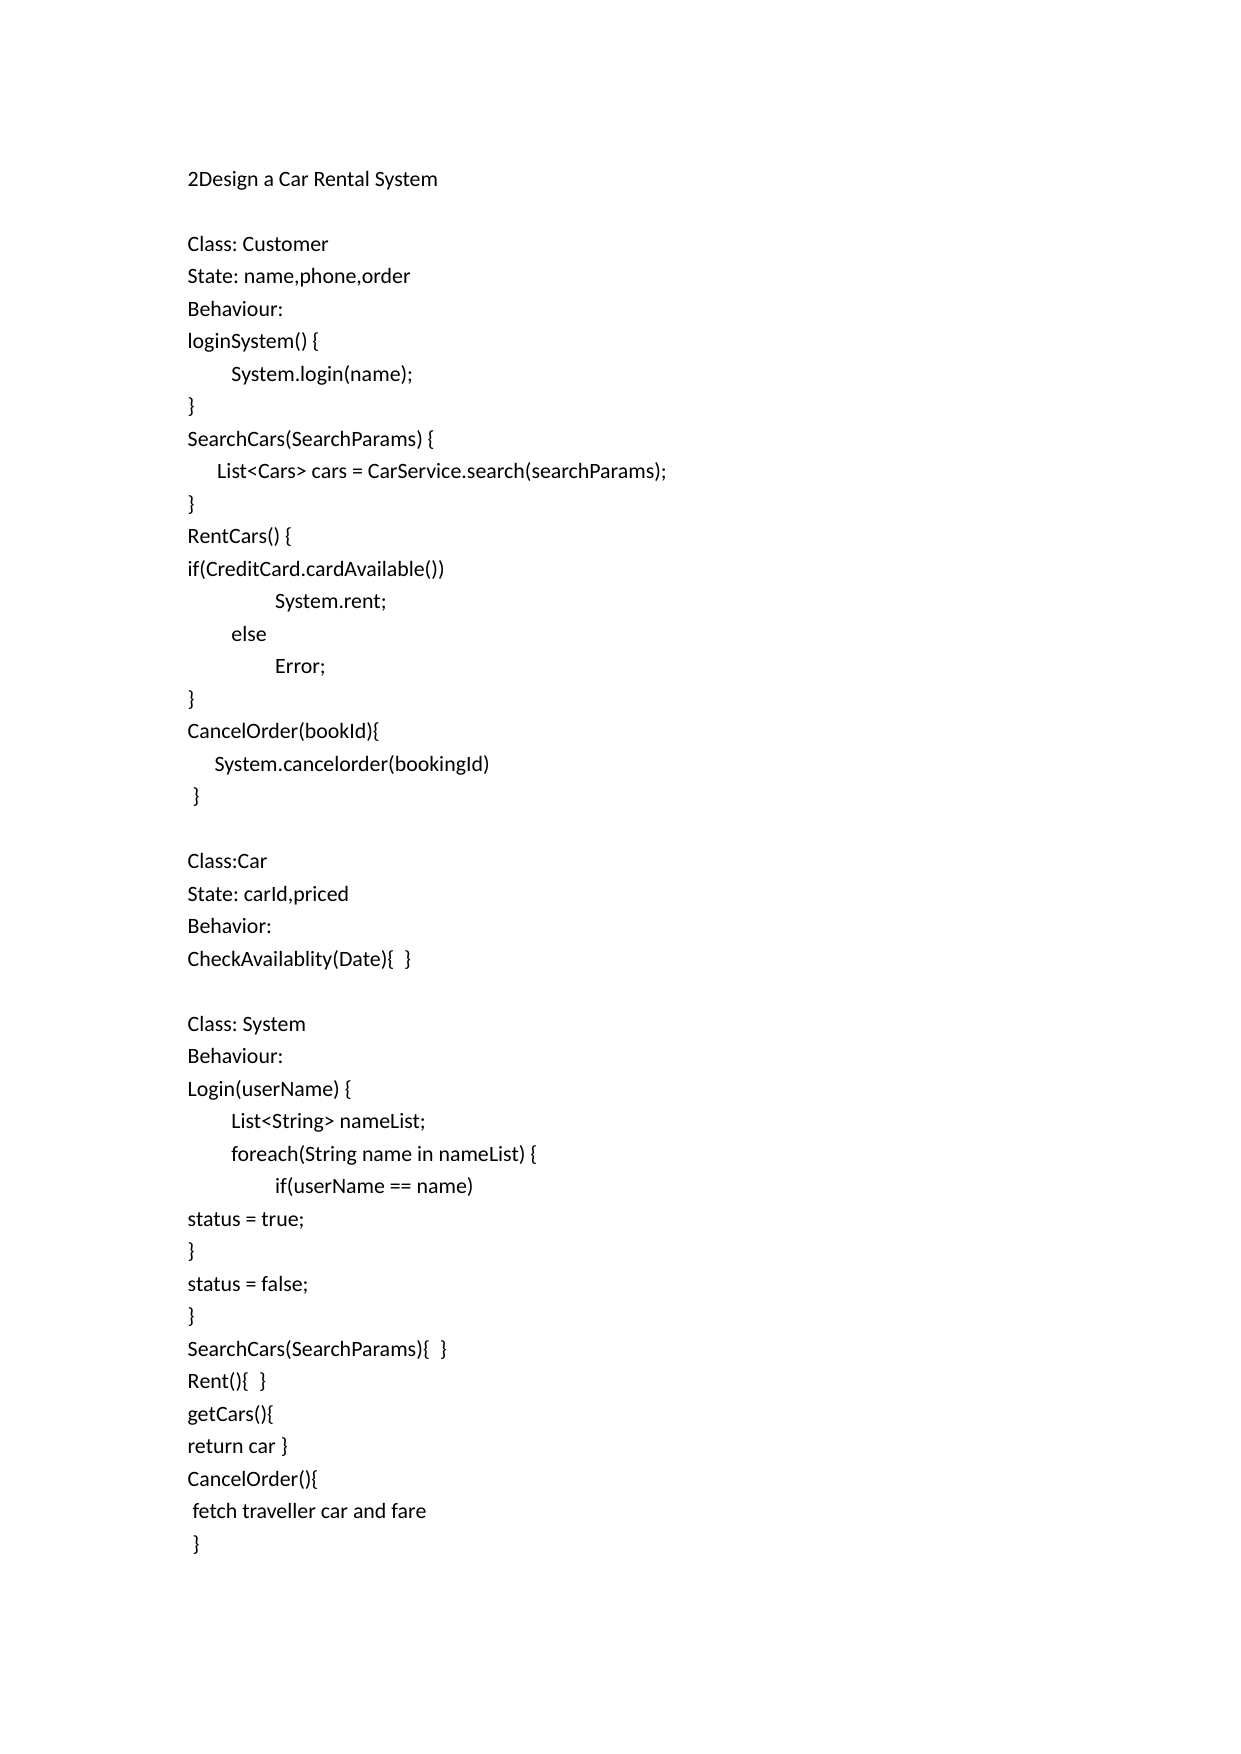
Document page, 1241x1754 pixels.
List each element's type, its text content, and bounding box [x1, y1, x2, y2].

text if(CreditCard.cardAvailable()) [187, 552, 1053, 584]
text CancelOrder(bookId){ [187, 714, 1053, 747]
text RentCars() { [187, 519, 1053, 552]
text } [187, 1234, 1053, 1267]
text Behavior: [187, 909, 1053, 942]
text } [187, 779, 1053, 812]
text fetch traveller car and fare [187, 1494, 1053, 1527]
text System.rent; [187, 584, 1053, 617]
text } [187, 389, 1053, 422]
text List<String> nameList; [187, 1104, 1053, 1137]
text foreach(String name in nameList) { [187, 1137, 1053, 1169]
text status = true; [187, 1202, 1053, 1234]
text System.cancelorder(bookingId) [187, 747, 1053, 779]
text if(userName == name) [187, 1169, 1053, 1202]
text } [187, 1299, 1053, 1332]
text State: name,phone,order [187, 259, 1053, 292]
text Class: System [187, 1007, 1053, 1039]
text 2Design a Car Rental System [187, 162, 1053, 194]
text Behaviour: [187, 1039, 1053, 1072]
text else [187, 617, 1053, 649]
text SearchCars(SearchParams) { [187, 422, 1053, 454]
text CancelOrder(){ [187, 1462, 1053, 1494]
text } [187, 487, 1053, 519]
text CheckAvailablity(Date){ } [187, 942, 1053, 974]
text State: carId,priced [187, 877, 1053, 909]
text Class: Customer [187, 227, 1053, 259]
text loginSystem() { [187, 324, 1053, 357]
text Login(userName) { [187, 1072, 1053, 1104]
text } [187, 682, 1053, 714]
text status = false; [187, 1267, 1053, 1299]
text Class:Car [187, 844, 1053, 877]
text Rent(){ } [187, 1364, 1053, 1397]
text SearchCars(SearchParams){ } [187, 1332, 1053, 1364]
text System.login(name); [187, 357, 1053, 389]
text getCars(){ [187, 1397, 1053, 1429]
text Error; [187, 649, 1053, 682]
text List<Cars> cars = CarService.search(searchParams); [187, 454, 1053, 487]
text return car } [187, 1429, 1053, 1462]
text } [187, 1527, 1053, 1559]
text Behaviour: [187, 292, 1053, 324]
